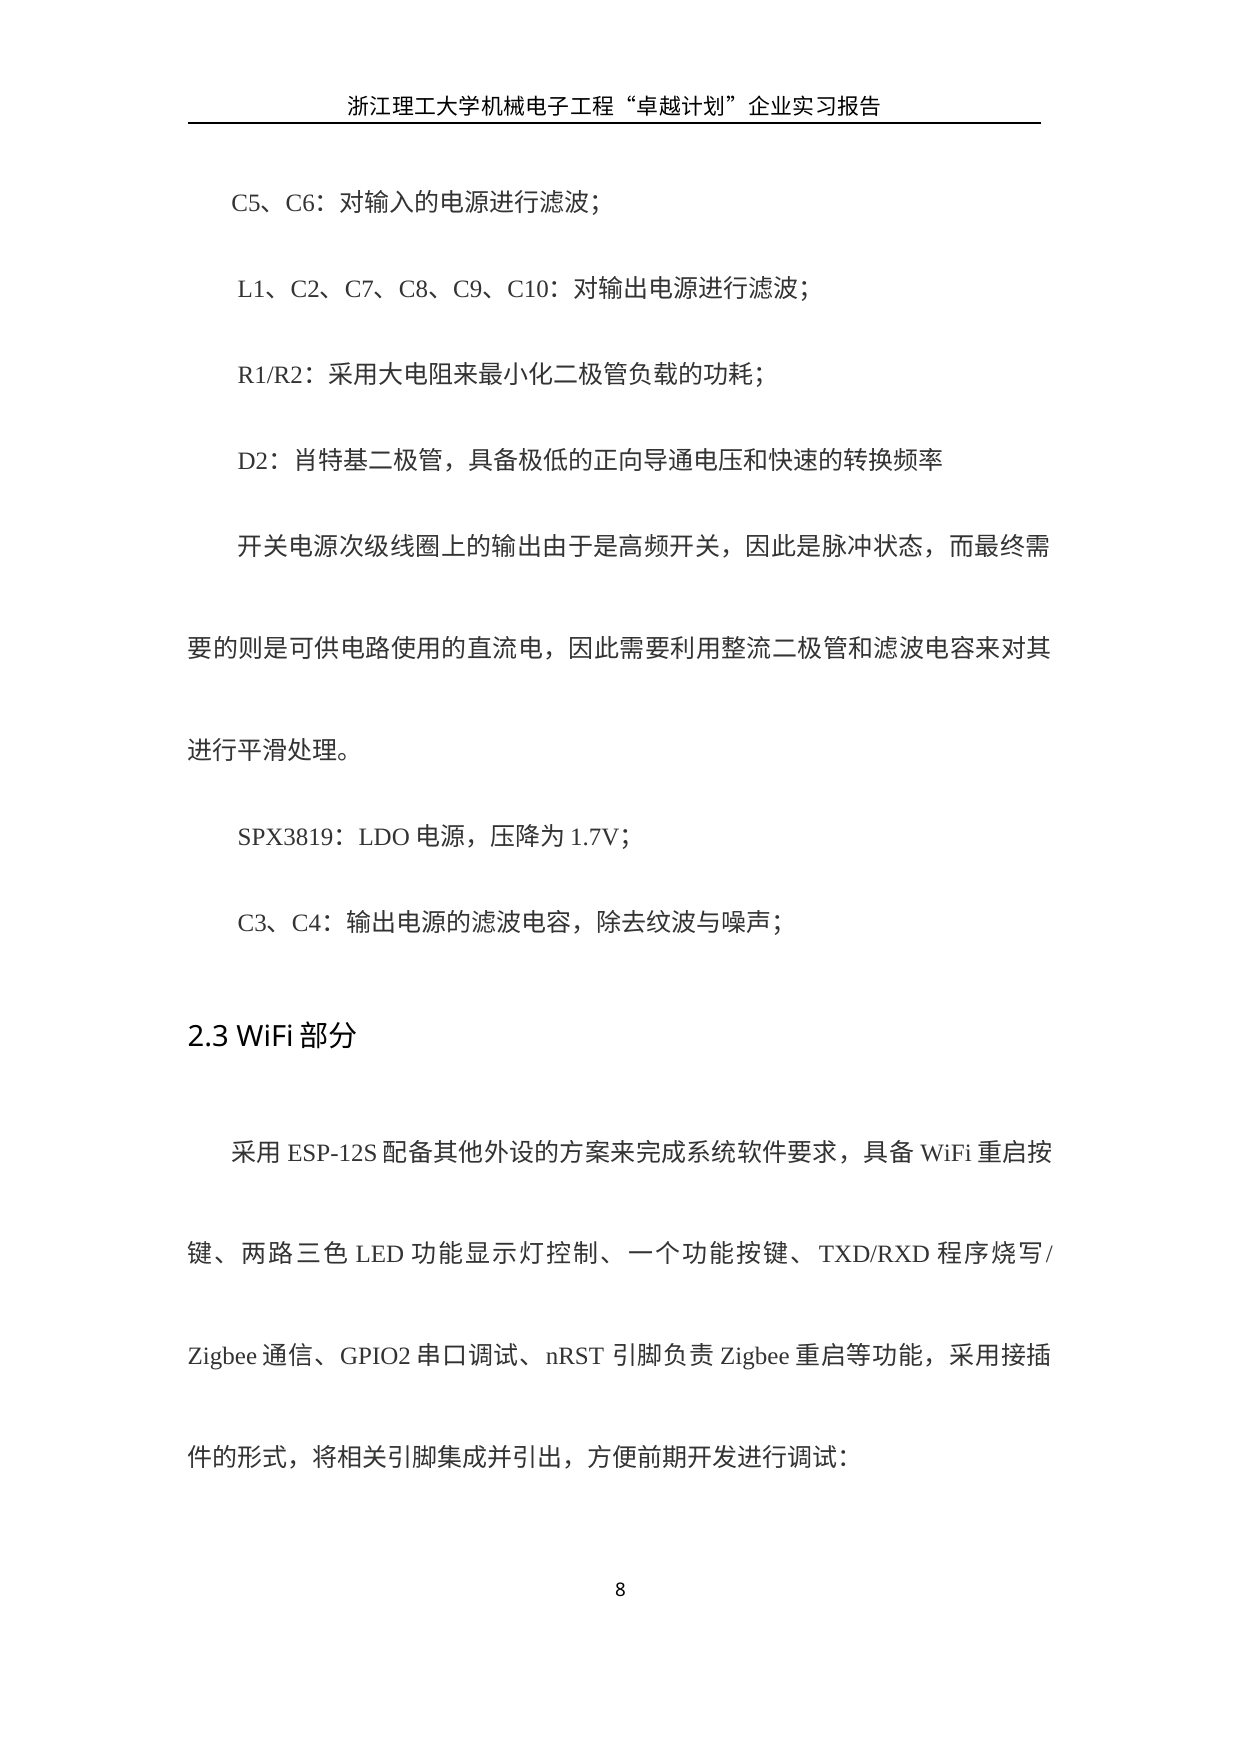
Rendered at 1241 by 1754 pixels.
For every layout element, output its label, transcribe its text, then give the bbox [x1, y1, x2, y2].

text SPX3819：LDO电源，压降为1.7V； [187, 801, 1053, 869]
text R1/R2：采用大电阻来最小化二极管负载的功耗； [187, 339, 1053, 407]
subtitle 2.3 WiFi部分 [187, 1000, 1053, 1068]
text C5、C6：对输入的电源进行滤波； [187, 167, 1053, 235]
text 开关电源次级线圈上的输出由于是高频开关，因此是脉冲状态，而最终需要的则是可供电路使用的直流电，因此需要利用整流二极管和滤波电容来对其进行平滑处理。 [187, 511, 1053, 783]
text C3、C4：输出电源的滤波电容，除去纹波与噪声； [187, 887, 1053, 955]
text 采用ESP-12S配备其他外设的方案来完成系统软件要求，具备WiFi重启按键、两路三色LED功能显示灯控制、一个功能按键、TXD/RXD程序烧写/Zigbee通信、GPIO2串口调试、nRST 引脚负责Zigbee重启等功能，采用接插件的形式，将相关引脚集成并引出，方便前期开发进行调试： [187, 1116, 1053, 1490]
text L1、C2、C7、C8、C9、C10：对输出电源进行滤波； [187, 253, 1053, 321]
text D2：肖特基二极管，具备极低的正向导通电压和快速的转换频率 [187, 425, 1053, 493]
